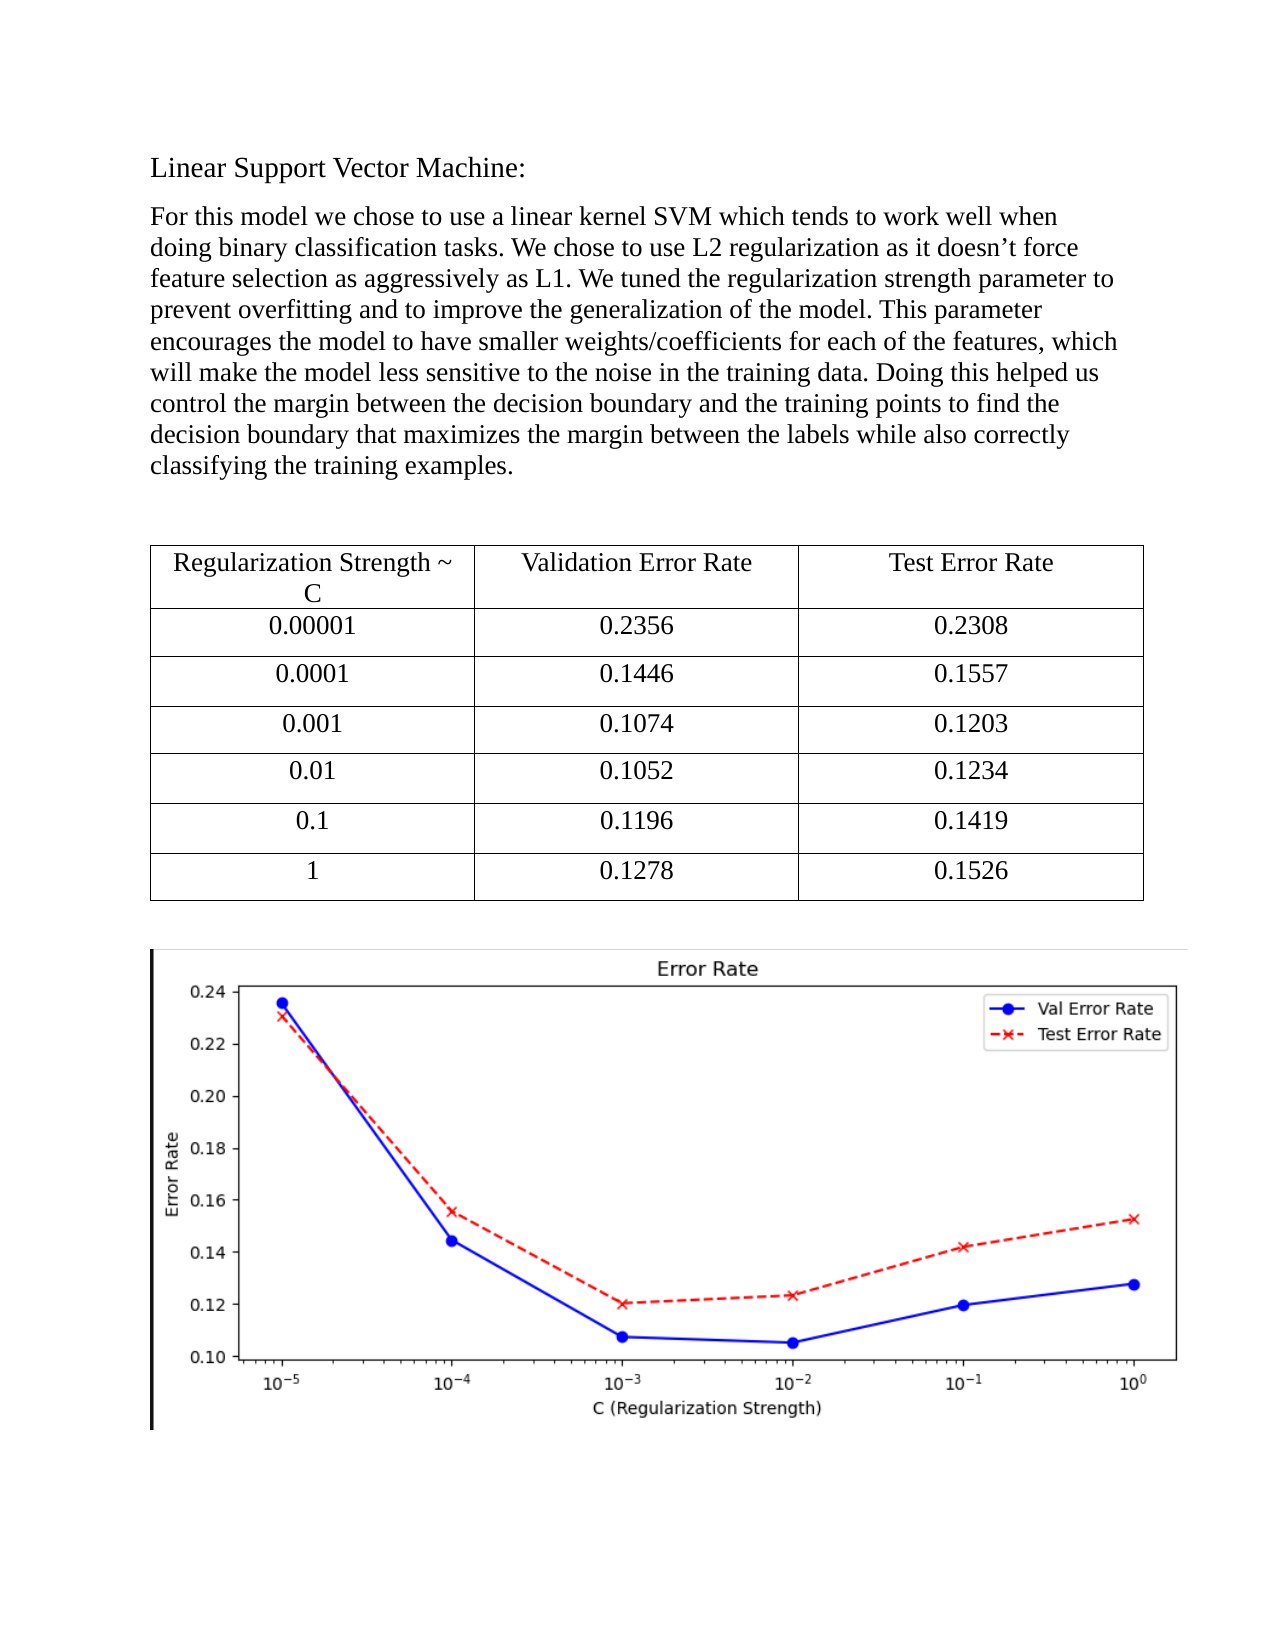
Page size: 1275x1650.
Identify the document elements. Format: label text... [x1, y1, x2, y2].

table_cell 0.1419 [799, 804, 1143, 853]
picture [150, 949, 1188, 1430]
table_header Regularization Strength ~ C [151, 546, 474, 608]
table_cell 0.1526 [799, 854, 1143, 900]
table_cell 0.2356 [475, 609, 798, 656]
table_cell 0.1234 [799, 754, 1143, 803]
table_cell 0.0001 [151, 657, 474, 706]
table_cell 0.1 [151, 804, 474, 853]
table_header Validation Error Rate [475, 546, 798, 608]
table_cell 0.2308 [799, 609, 1143, 656]
table_cell 0.00001 [151, 609, 474, 656]
table_cell 0.01 [151, 754, 474, 803]
table_cell 0.1446 [475, 657, 798, 706]
table_cell 0.1074 [475, 707, 798, 753]
table_header Test Error Rate [799, 546, 1143, 608]
table_cell 0.1196 [475, 804, 798, 853]
table_cell 0.1203 [799, 707, 1143, 753]
table_cell 0.1052 [475, 754, 798, 803]
text Linear Support Vector Machine: [150, 150, 1125, 183]
table_cell 1 [151, 854, 474, 900]
table_cell 0.1557 [799, 657, 1143, 706]
table_cell 0.1278 [475, 854, 798, 900]
text For this model we chose to use a linear kernel SVM which tends to work well when doing binary classification tasks. We chose to use L2 regularization as it doesn’t force feature selection as aggressively as L1. We tuned the regularization strength parameter to prevent overfitting and to improve the generalization of the model. This parameter encourages the model to have smaller weights/coefficients for each of the features, which will make the model less sensitive to the noise in the training data. Doing this helped us control the margin between the decision boundary and the training points to find the decision boundary that maximizes the margin between the labels while also correctly classifying the training examples. [150, 200, 1125, 481]
table_cell 0.001 [151, 707, 474, 753]
